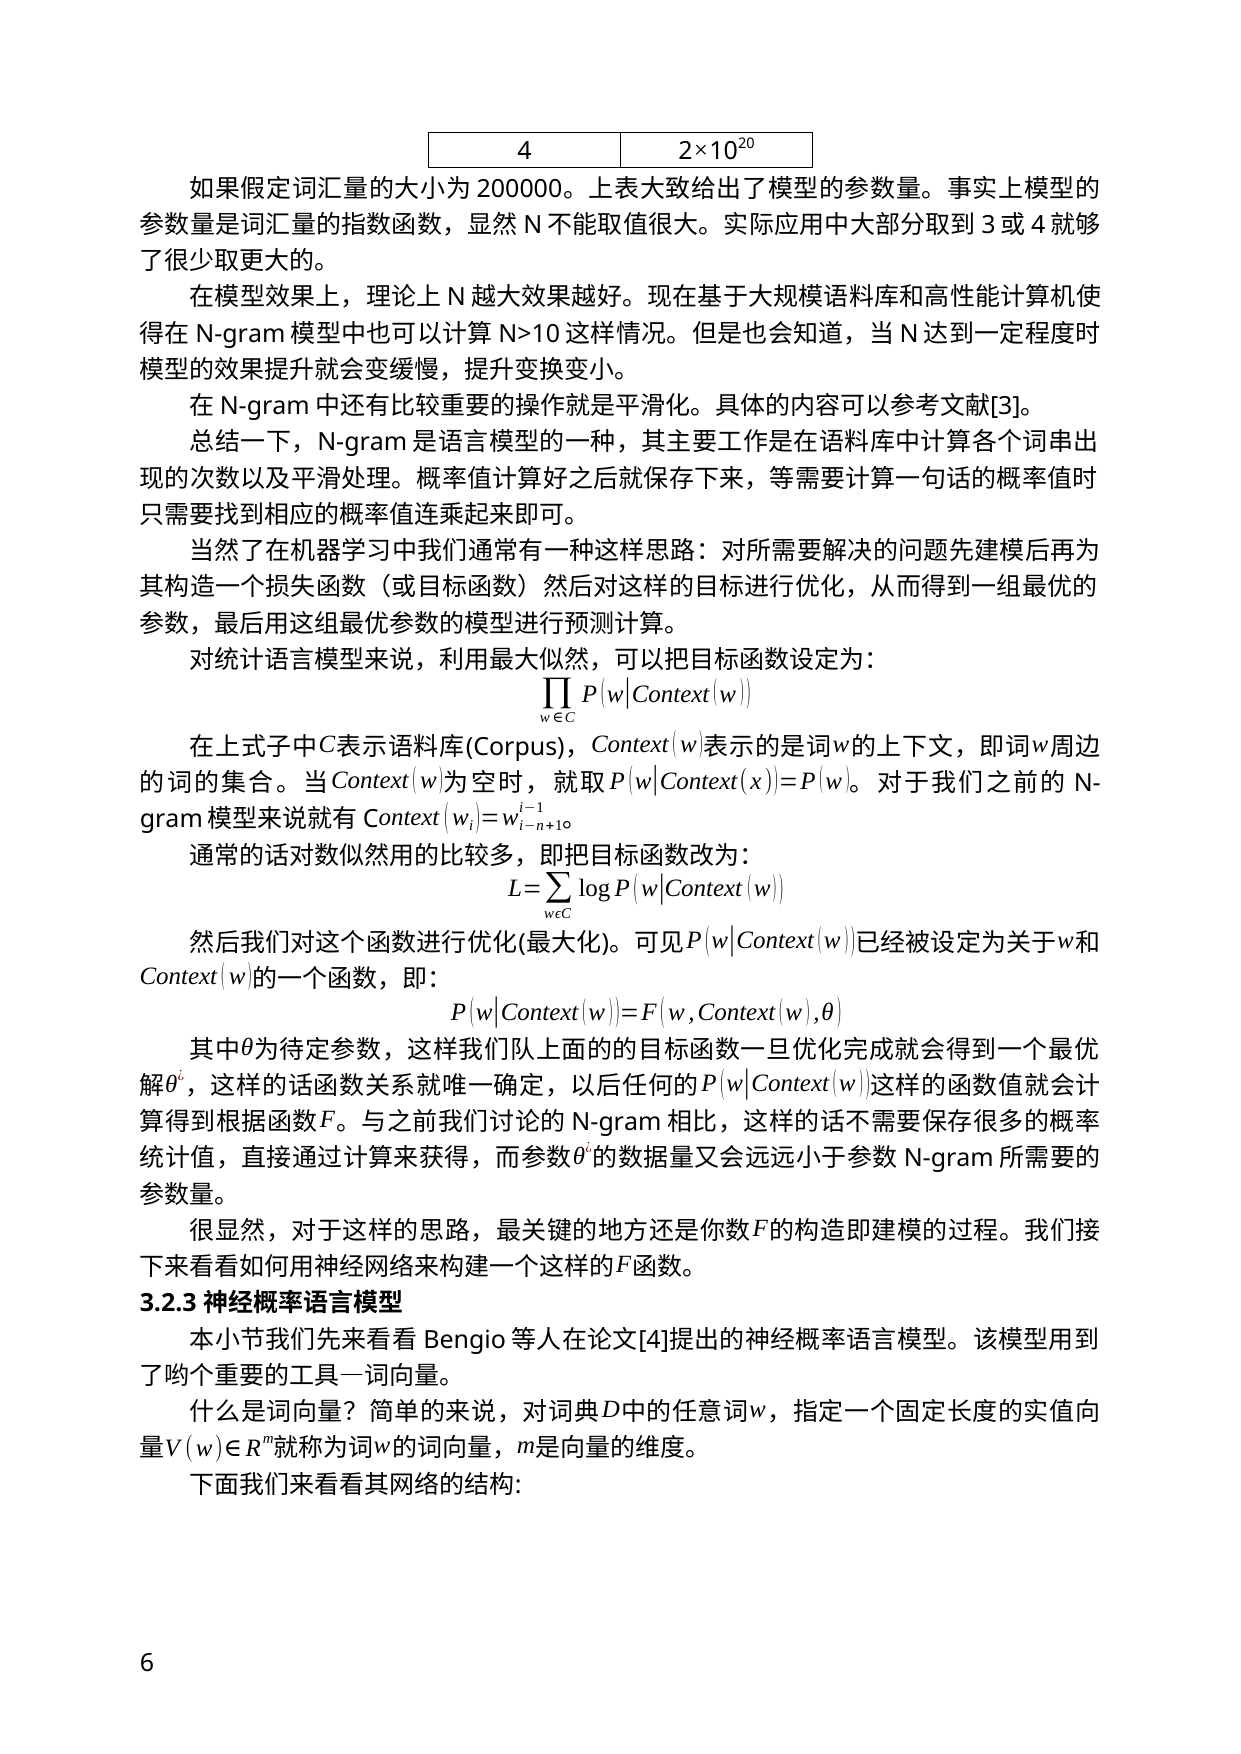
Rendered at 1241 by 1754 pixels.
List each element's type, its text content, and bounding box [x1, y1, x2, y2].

table_cell 4 [429, 133, 620, 167]
text 当然了在机器学习中我们通常有一种这样思路：对所需要解决的问题先建模后再为其构造一个损失函数（或目标函数）然后对这样的目标进行优化，从而得到一组最优的参数，最后用这组最优参数的模型进行预测计算。 [139, 531, 1101, 639]
text 下面我们来看看其网络的结构: [139, 1464, 1101, 1500]
text 在模型效果上，理论上N越大效果越好。现在基于大规模语料库和高性能计算机使得在N-gram模型中也可以计算N>10这样情况。但是也会知道，当N达到一定程度时，模型的效果提升就会变缓慢，提升变换变小。 [139, 277, 1101, 386]
text 在N-gram中还有比较重要的操作就是平滑化。具体的内容可以参考文献[3]。 [139, 386, 1101, 422]
text 在上式子中表示语料库(Corpus)，表示的是词的上下文，即词周边的词的集合。当为空时，就取。对于我们之前的N-gram模型来说就有C。 [139, 726, 1101, 835]
text 很显然，对于这样的思路，最关键的地方还是你数的构造即建模的过程。我们接下来看看如何用神经网络来构建一个这样的函数。 [139, 1210, 1101, 1283]
text 什么是词向量？简单的来说，对词典中的任意词，指定一个固定长度的实值向量就称为词的词向量，是向量的维度。 [139, 1392, 1101, 1464]
text 通常的话对数似然用的比较多，即把目标函数改为： [139, 835, 1101, 872]
text 对统计语言模型来说，利用最大似然，可以把目标函数设定为： [139, 639, 1101, 676]
text 如果假定词汇量的大小为200000。上表大致给出了模型的参数量。事实上模型的参数量是词汇量的指数函数，显然N不能取值很大。实际应用中大部分取到3或4就够了很少取更大的。 [139, 168, 1101, 277]
text 总结一下，N-gram是语言模型的一种，其主要工作是在语料库中计算各个词串出现的次数以及平滑处理。概率值计算好之后就保存下来，等需要计算一句话的概率值时只需要找到相应的概率值连乘起来即可。 [139, 422, 1101, 531]
text 然后我们对这个函数进行优化(最大化)。可见已经被设定为关于和的一个函数，即： [139, 922, 1101, 995]
text 本小节我们先来看看Bengio等人在论文[4]提出的神经概率语言模型。该模型用到了哟个重要的工具—词向量。 [139, 1319, 1101, 1392]
text 其中为待定参数，这样我们队上面的的目标函数一旦优化完成就会得到一个最优解，这样的话函数关系就唯一确定，以后任何的这样的函数值就会计算得到根据函数。与之前我们讨论的N-gram相比，这样的话不需要保存很多的概率统计值，直接通过计算来获得，而参数的数据量又会远远小于参数N-gram所需要的参数量。 [139, 1029, 1101, 1210]
table_cell 21020 [621, 133, 812, 167]
text 3.2.3 神经概率语言模型 [139, 1283, 1101, 1319]
